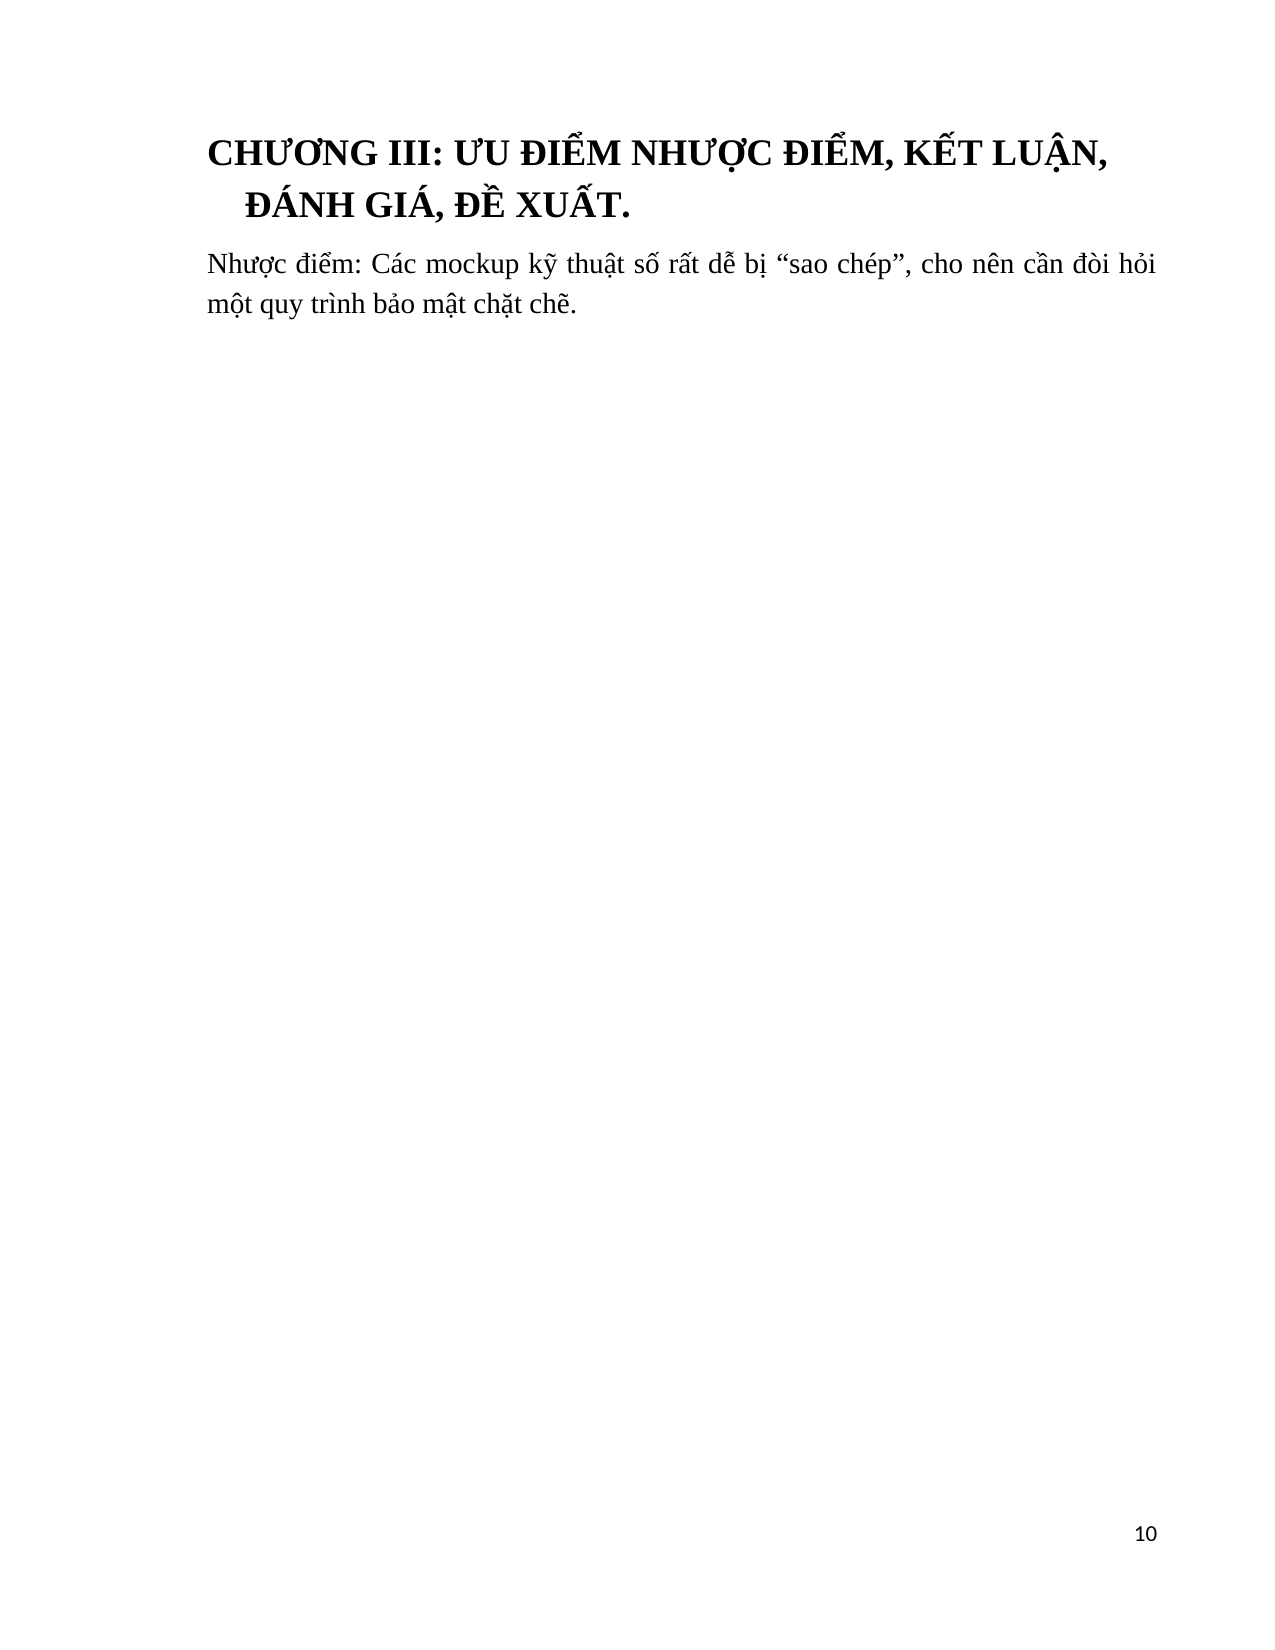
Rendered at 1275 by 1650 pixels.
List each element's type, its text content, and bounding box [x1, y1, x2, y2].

text ƯU ĐIỂM NHƯỢC ĐIỂM, KẾT LUẬN, ĐÁNH GIÁ, ĐỀ XUẤT. [207, 131, 1157, 225]
text Nhược điểm: Các mockup kỹ thuật số rất dễ bị “sao chép”, cho nên cần đòi hỏi một quy trình bảo mật chặt chẽ. [207, 246, 1157, 320]
